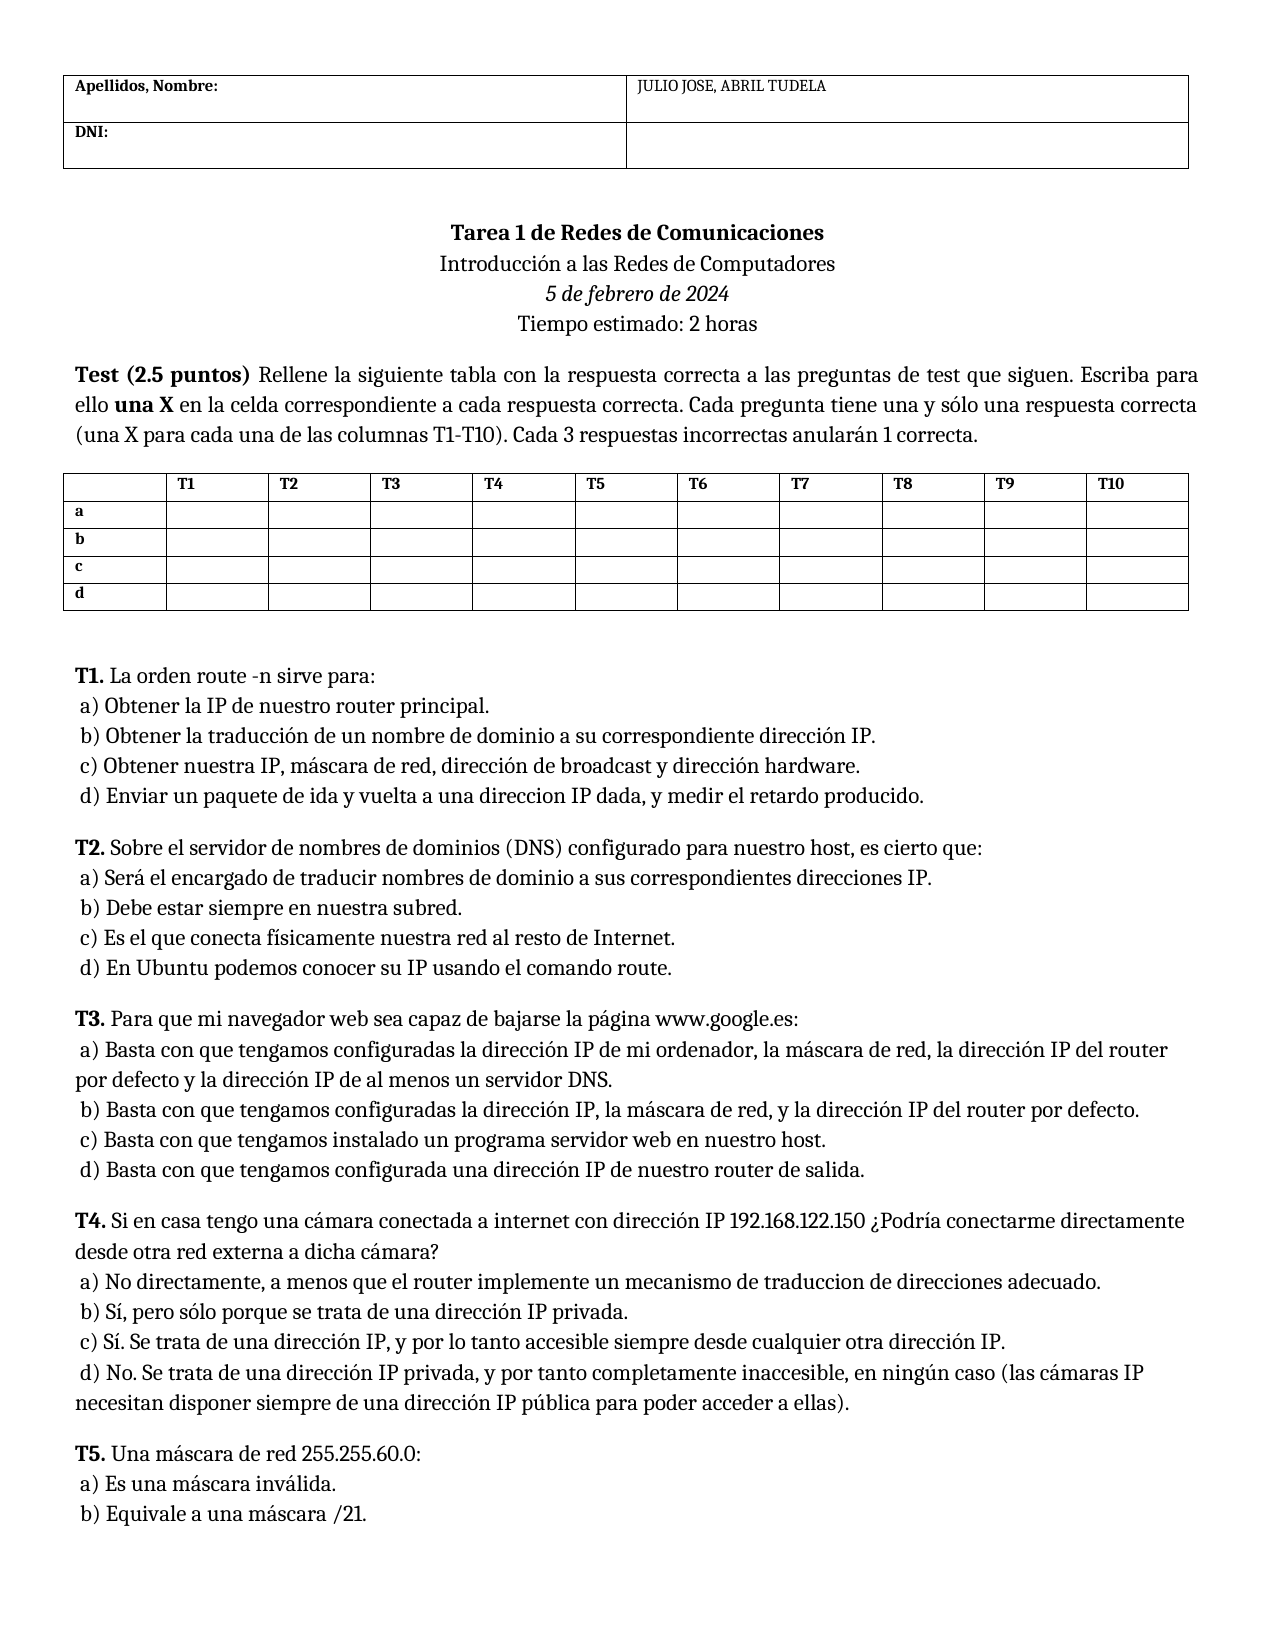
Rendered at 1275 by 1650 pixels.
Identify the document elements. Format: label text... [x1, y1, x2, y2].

table_cell [576, 584, 677, 610]
table_header T9 [985, 474, 1086, 501]
table_header T7 [780, 474, 882, 501]
table_cell [985, 584, 1086, 610]
table_cell [678, 502, 779, 528]
table_cell [269, 584, 370, 610]
table_cell [576, 557, 677, 583]
table_cell c [64, 557, 166, 583]
table_cell [167, 529, 268, 556]
table_header T5 [576, 474, 677, 501]
table_header T1 [167, 474, 268, 501]
table_cell [167, 557, 268, 583]
table_header JULIO JOSE, ABRIL TUDELA [627, 76, 1188, 122]
text Test (2.5 puntos) Rellene la siguiente tabla con la respuesta correcta a las preguntas de test que siguen. Escriba para ello una X en la celda correspondiente a cada respuesta correcta. Cada pregunta tiene una y sólo una respuesta correcta (una X para cada una de las columnas T1-T10). Cada 3 respuestas incorrectas anularán 1 correcta. [75, 362, 1200, 449]
table_cell [883, 557, 984, 583]
table_cell [1087, 529, 1188, 556]
table_cell [371, 557, 472, 583]
table_cell [883, 529, 984, 556]
table_cell [473, 502, 575, 528]
table_header T10 [1087, 474, 1188, 501]
table_header Apellidos, Nombre: [64, 76, 626, 122]
table_header [64, 474, 166, 501]
table_header T2 [269, 474, 370, 501]
table_cell [576, 529, 677, 556]
table_cell [371, 584, 472, 610]
table_cell [473, 557, 575, 583]
table_cell [269, 529, 370, 556]
table_cell [1087, 584, 1188, 610]
table_cell [371, 529, 472, 556]
table_cell [627, 123, 1188, 168]
table_cell [678, 529, 779, 556]
table_cell d [64, 584, 166, 610]
text T4. Si en casa tengo una cámara conectada a internet con dirección IP 192.168.122.150 ¿Podría conectarme directamente desde otra red externa a dicha cámara? a) No directamente, a menos que el router implemente un mecanismo de traduccion de direcciones adecuado. b) Sí, pero sólo porque se trata de una dirección IP privada. c) Sí. Se trata de una dirección IP, y por lo tanto accesible siempre desde cualquier otra dirección IP. d) No. Se trata de una dirección IP privada, y por tanto completamente inaccesible, en ningún caso (las cámaras IP necesitan disponer siempre de una dirección IP pública para poder acceder a ellas). [75, 1208, 1200, 1416]
text T2. Sobre el servidor de nombres de dominios (DNS) configurado para nuestro host, es cierto que: a) Será el encargado de traducir nombres de dominio a sus correspondientes direcciones IP. b) Debe estar siempre en nuestra subred. c) Es el que conecta físicamente nuestra red al resto de Internet. d) En Ubuntu podemos conocer su IP usando el comando route. [75, 834, 1200, 981]
table_header T3 [371, 474, 472, 501]
table_cell [1087, 502, 1188, 528]
table_cell [371, 502, 472, 528]
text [75, 1441, 1200, 1527]
table_header T6 [678, 474, 779, 501]
table_cell [985, 529, 1086, 556]
table_header T4 [473, 474, 575, 501]
table_cell [167, 502, 268, 528]
table_cell [883, 502, 984, 528]
table_cell [473, 529, 575, 556]
table_cell [1087, 557, 1188, 583]
table_cell [576, 502, 677, 528]
table_cell a [64, 502, 166, 528]
table_cell [678, 557, 779, 583]
table_cell DNI: [64, 123, 626, 168]
table_cell [269, 557, 370, 583]
table_cell [780, 529, 882, 556]
table_cell [167, 584, 268, 610]
table_cell [780, 502, 882, 528]
text Tarea 1 de Redes de Comunicaciones Introducción a las Redes de Computadores 5 de febrero de 2024 Tiempo estimado: 2 horas [75, 220, 1200, 337]
table_cell [780, 557, 882, 583]
table_cell [780, 584, 882, 610]
text T3. Para que mi navegador web sea capaz de bajarse la página www.google.es: a) Basta con que tengamos configuradas la dirección IP de mi ordenador, la máscara de red, la dirección IP del router por defecto y la dirección IP de al menos un servidor DNS. b) Basta con que tengamos configuradas la dirección IP, la máscara de red, y la dirección IP del router por defecto. c) Basta con que tengamos instalado un programa servidor web en nuestro host. d) Basta con que tengamos configurada una dirección IP de nuestro router de salida. [75, 1006, 1200, 1183]
table_header T8 [883, 474, 984, 501]
table_cell [985, 502, 1086, 528]
table_cell [678, 584, 779, 610]
table_cell [473, 584, 575, 610]
table_cell [269, 502, 370, 528]
table_cell [883, 584, 984, 610]
table_cell [985, 557, 1086, 583]
text T1. La orden route -n sirve para: a) Obtener la IP de nuestro router principal. b) Obtener la traducción de un nombre de dominio a su correspondiente dirección IP. c) Obtener nuestra IP, máscara de red, dirección de broadcast y dirección hardware. d) Enviar un paquete de ida y vuelta a una direccion IP dada, y medir el retardo producido. [75, 662, 1200, 809]
table_cell b [64, 529, 166, 556]
